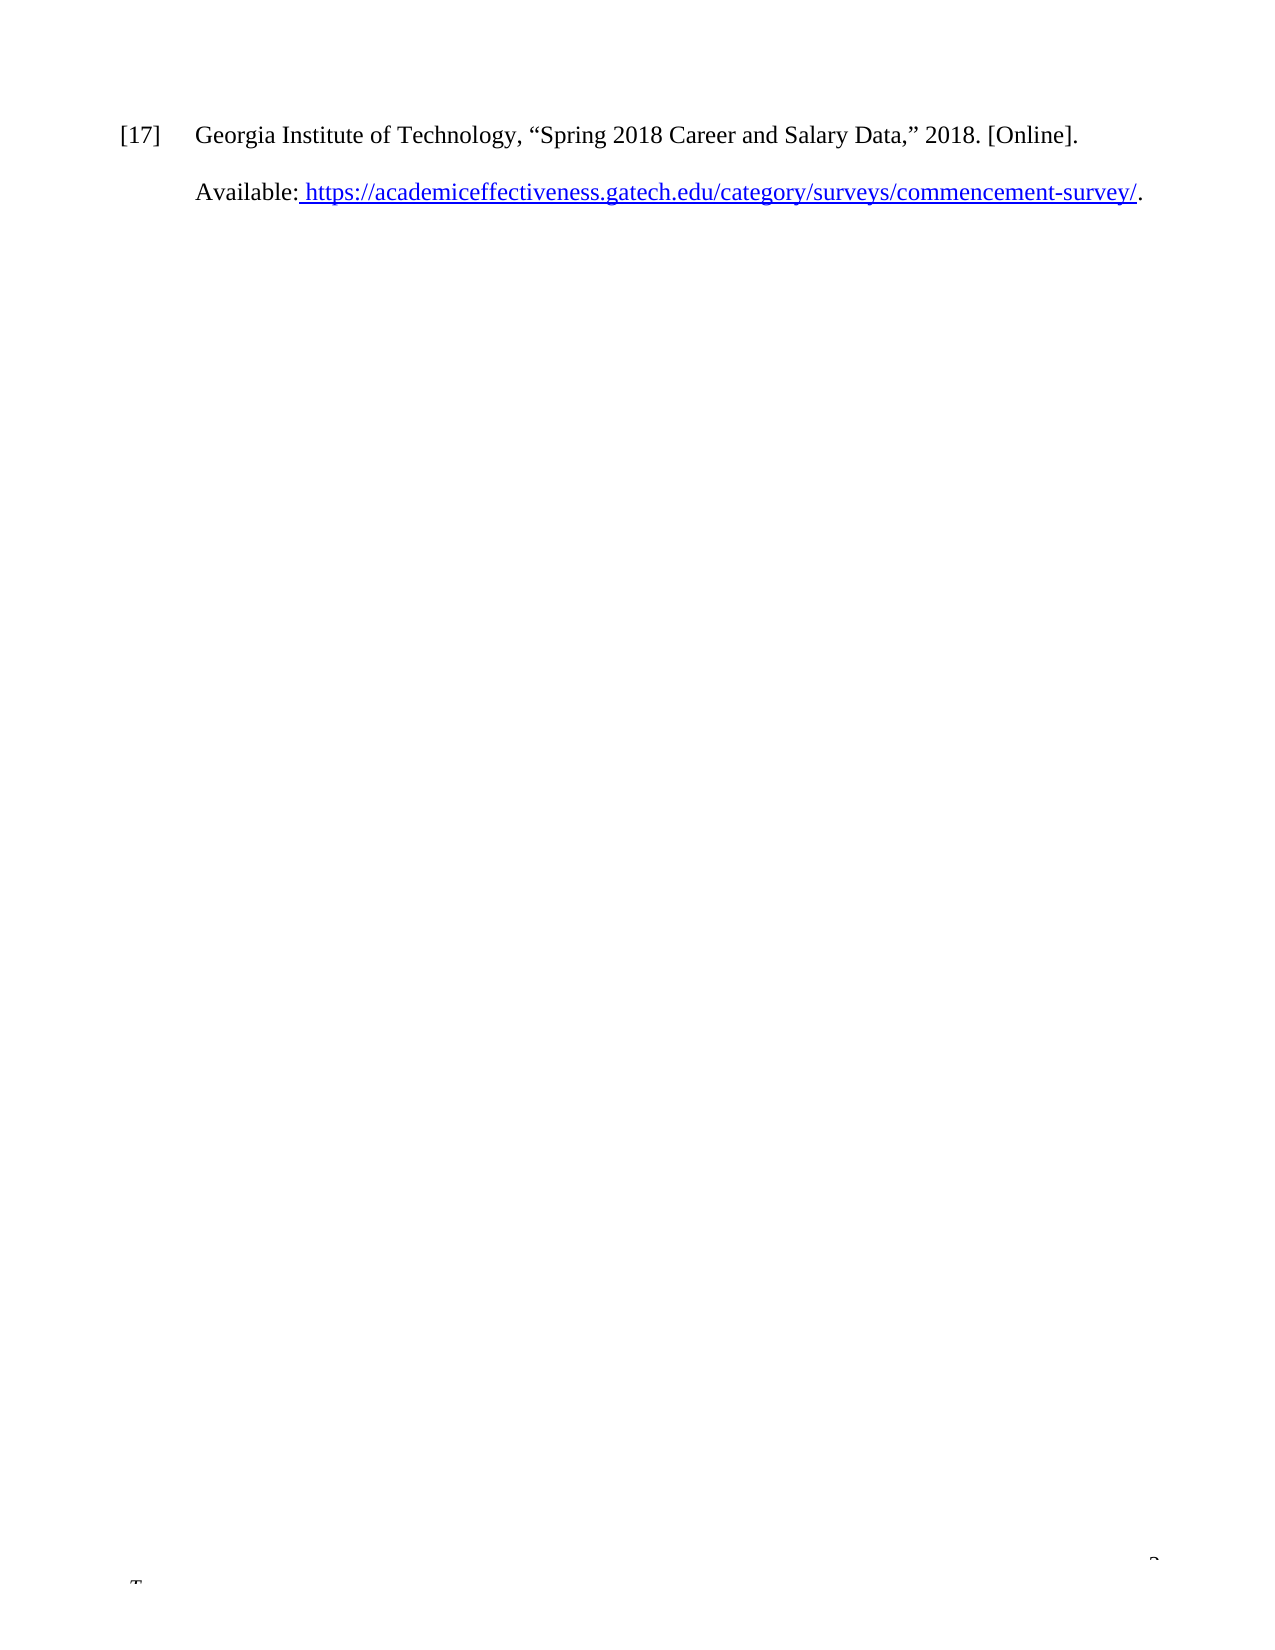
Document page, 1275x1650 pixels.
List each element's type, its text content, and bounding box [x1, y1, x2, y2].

list Georgia Institute of Technology, “Spring 2018 Career and Salary Data,” 2018. [Online]. Available: https://academiceffectiveness.gatech.edu/category/surveys/commencement-survey/. [120, 120, 1189, 206]
